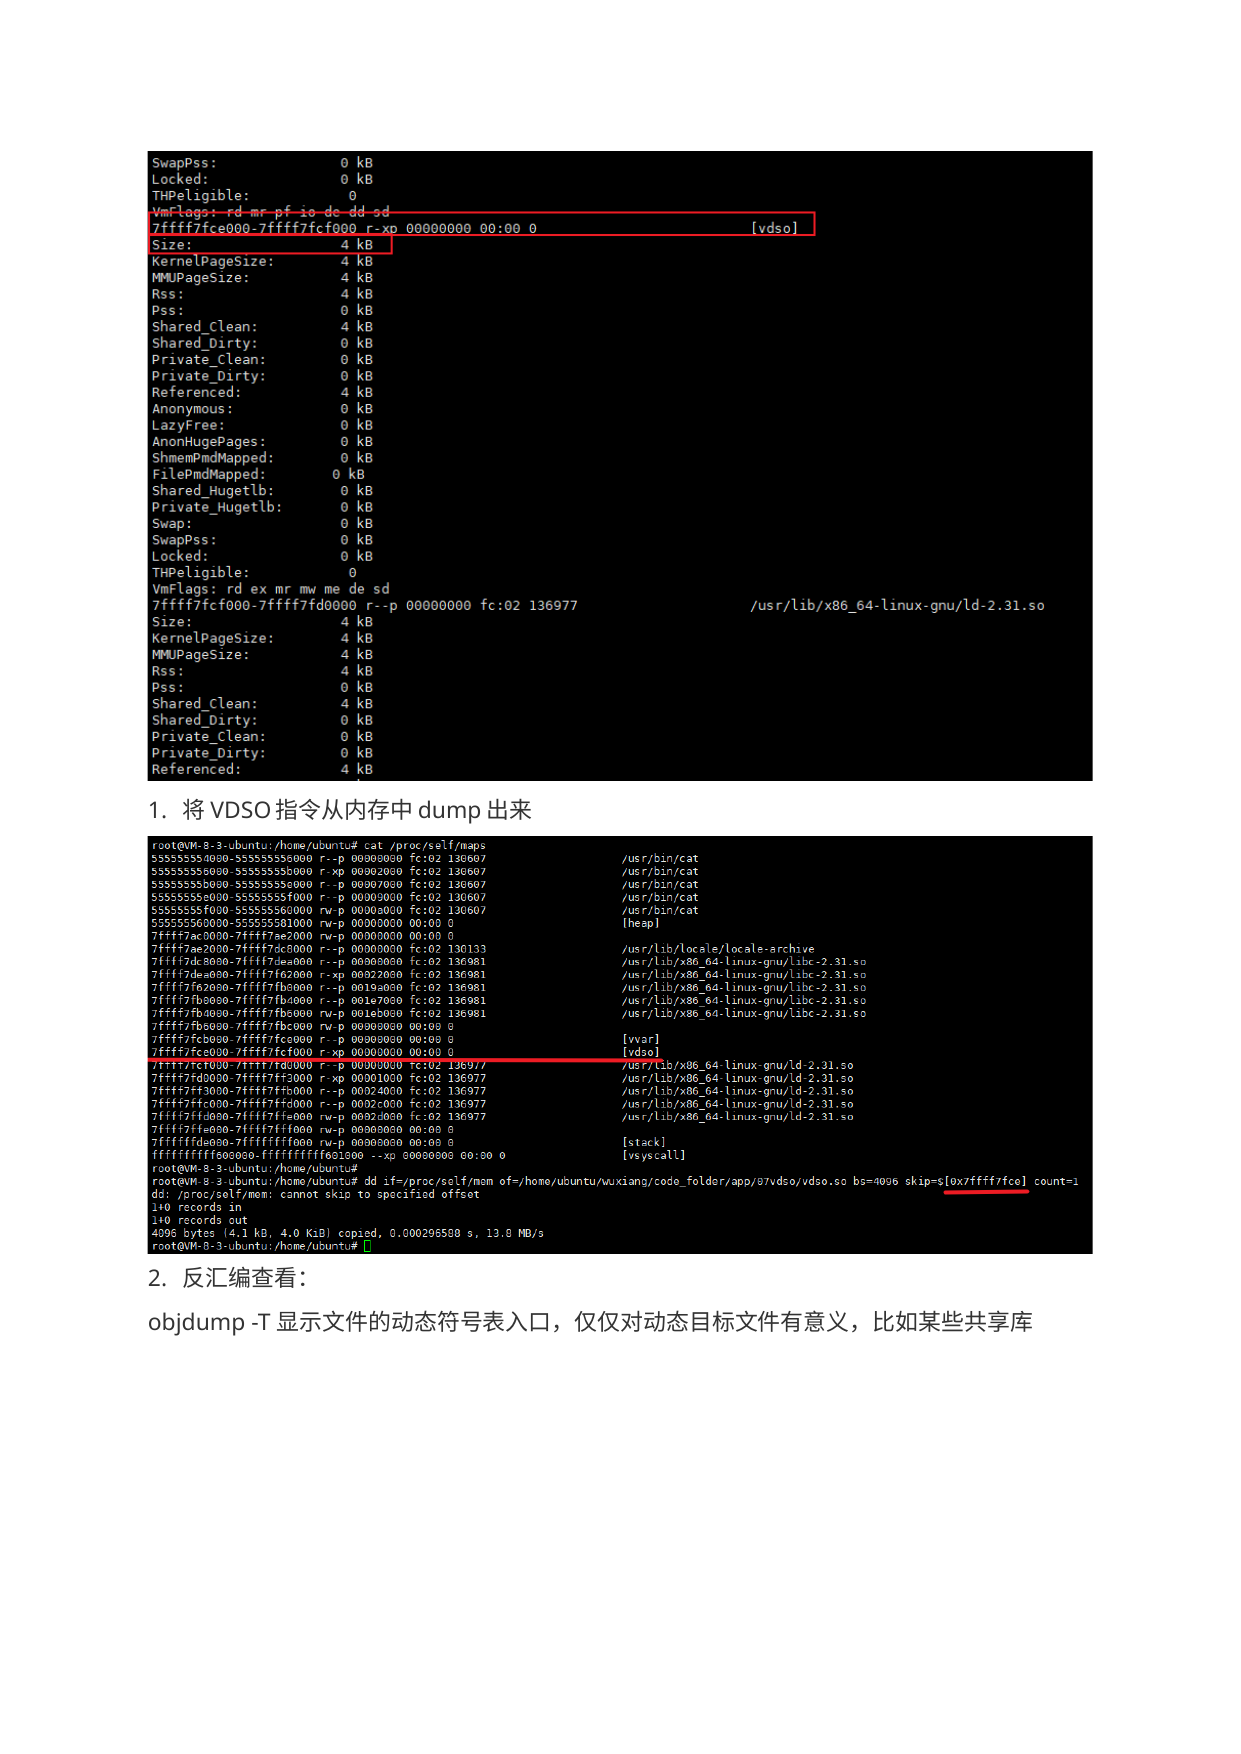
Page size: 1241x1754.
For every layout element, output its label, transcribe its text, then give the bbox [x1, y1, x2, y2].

list 将VDSO指令从内存中dump出来 [148, 787, 1093, 830]
list 反汇编查看： [148, 1259, 1093, 1293]
picture [147, 836, 1093, 1254]
text objdump -T 显示文件的动态符号表入口，仅仅对动态目标文件有意义，比如某些共享库 [148, 1299, 1093, 1342]
picture [147, 151, 1093, 781]
